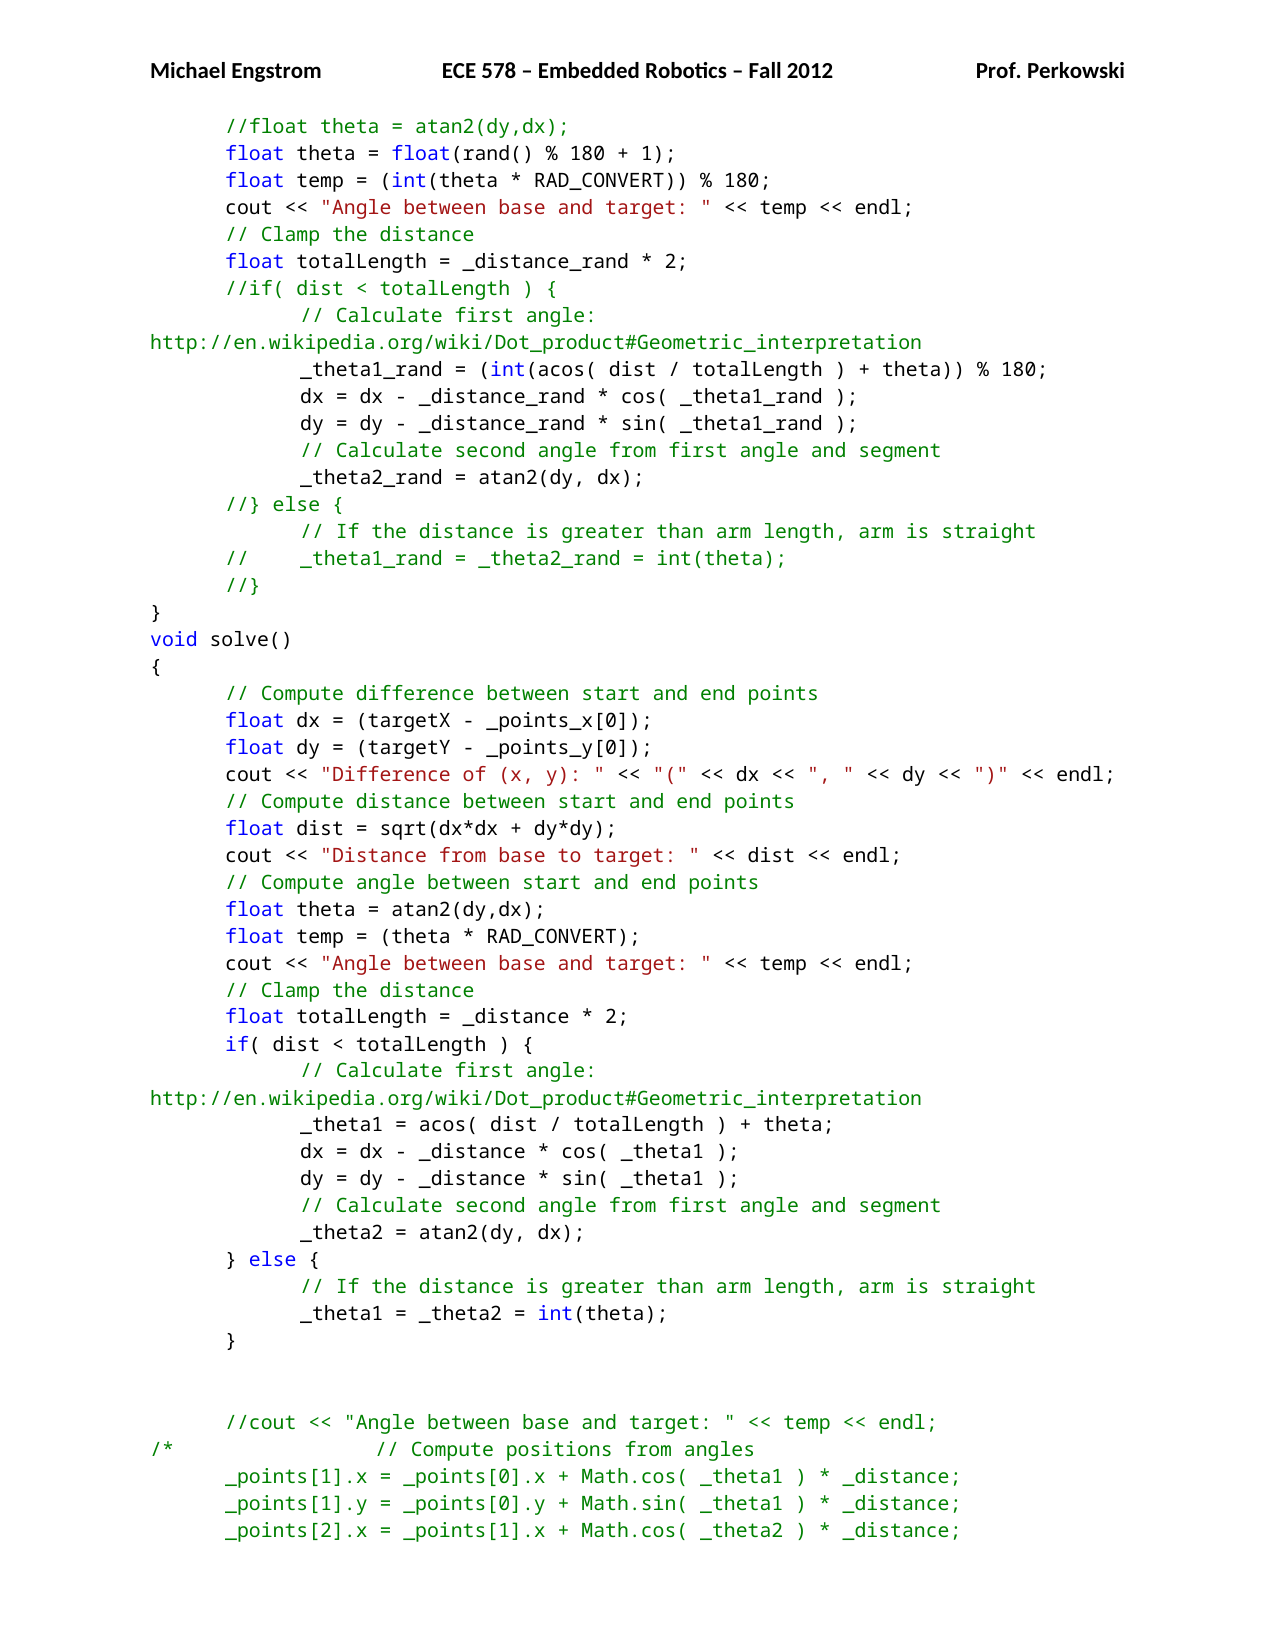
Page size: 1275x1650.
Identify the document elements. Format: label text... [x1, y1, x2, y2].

text // Compute angle between start and end points [150, 868, 1125, 895]
text void solve() [150, 625, 1125, 652]
text // Calculate first angle: http://en.wikipedia.org/wiki/Dot_product#Geometric_interpretation [150, 301, 1125, 355]
text // If the distance is greater than arm length, arm is straight [150, 1273, 1125, 1299]
text } [150, 1327, 1125, 1353]
text if( dist < totalLength ) { [150, 1030, 1125, 1057]
text dy = dy - _distance * sin( _theta1 ); [150, 1165, 1125, 1192]
text float totalLength = _distance * 2; [150, 1003, 1125, 1030]
text // Calculate second angle from first angle and segment [150, 436, 1125, 463]
text cout << "Angle between base and target: " << temp << endl; [150, 949, 1125, 976]
text float dy = (targetY - _points_y[0]); [150, 733, 1125, 760]
text // Clamp the distance [150, 220, 1125, 247]
text cout << "Distance from base to target: " << dist << endl; [150, 841, 1125, 868]
text //if( dist < totalLength ) { [150, 274, 1125, 301]
text /* // Compute positions from angles [150, 1436, 1125, 1462]
text } [150, 598, 1125, 625]
text } else { [150, 1246, 1125, 1273]
text _theta1 = acos( dist / totalLength ) + theta; [150, 1111, 1125, 1138]
text //} else { [150, 490, 1125, 517]
text //float theta = atan2(dy,dx); [150, 112, 1125, 139]
text dx = dx - _distance * cos( _theta1 ); [150, 1138, 1125, 1165]
text float theta = float(rand() % 180 + 1); [150, 139, 1125, 166]
text _points[1].x = _points[0].x + Math.cos( _theta1 ) * _distance; [150, 1462, 1125, 1489]
text // Calculate second angle from first angle and segment [150, 1192, 1125, 1219]
text cout << "Difference of (x, y): " << "(" << dx << ", " << dy << ")" << endl; [150, 760, 1125, 787]
text //cout << "Angle between base and target: " << temp << endl; [150, 1408, 1125, 1436]
text dx = dx - _distance_rand * cos( _theta1_rand ); [150, 382, 1125, 409]
text float dx = (targetX - _points_x[0]); [150, 706, 1125, 733]
text // Compute difference between start and end points [150, 679, 1125, 706]
text //} [150, 571, 1125, 598]
text float totalLength = _distance_rand * 2; [150, 247, 1125, 274]
text float temp = (theta * RAD_CONVERT); [150, 922, 1125, 949]
text _theta2 = atan2(dy, dx); [150, 1219, 1125, 1246]
text _theta2_rand = atan2(dy, dx); [150, 463, 1125, 490]
text _points[1].y = _points[0].y + Math.sin( _theta1 ) * _distance; [150, 1489, 1125, 1516]
text // _theta1_rand = _theta2_rand = int(theta); [150, 544, 1125, 571]
text float temp = (int(theta * RAD_CONVERT)) % 180; [150, 166, 1125, 193]
text float theta = atan2(dy,dx); [150, 895, 1125, 922]
text dy = dy - _distance_rand * sin( _theta1_rand ); [150, 409, 1125, 436]
text // Clamp the distance [150, 976, 1125, 1003]
text // Calculate first angle: http://en.wikipedia.org/wiki/Dot_product#Geometric_interpretation [150, 1057, 1125, 1111]
text // Compute distance between start and end points [150, 787, 1125, 814]
text // If the distance is greater than arm length, arm is straight [150, 517, 1125, 544]
text float dist = sqrt(dx*dx + dy*dy); [150, 814, 1125, 841]
text _theta1 = _theta2 = int(theta); [150, 1299, 1125, 1327]
text { [150, 652, 1125, 679]
text cout << "Angle between base and target: " << temp << endl; [150, 193, 1125, 220]
text _points[2].x = _points[1].x + Math.cos( _theta2 ) * _distance; [150, 1516, 1125, 1543]
text _theta1_rand = (int(acos( dist / totalLength ) + theta)) % 180; [150, 355, 1125, 382]
